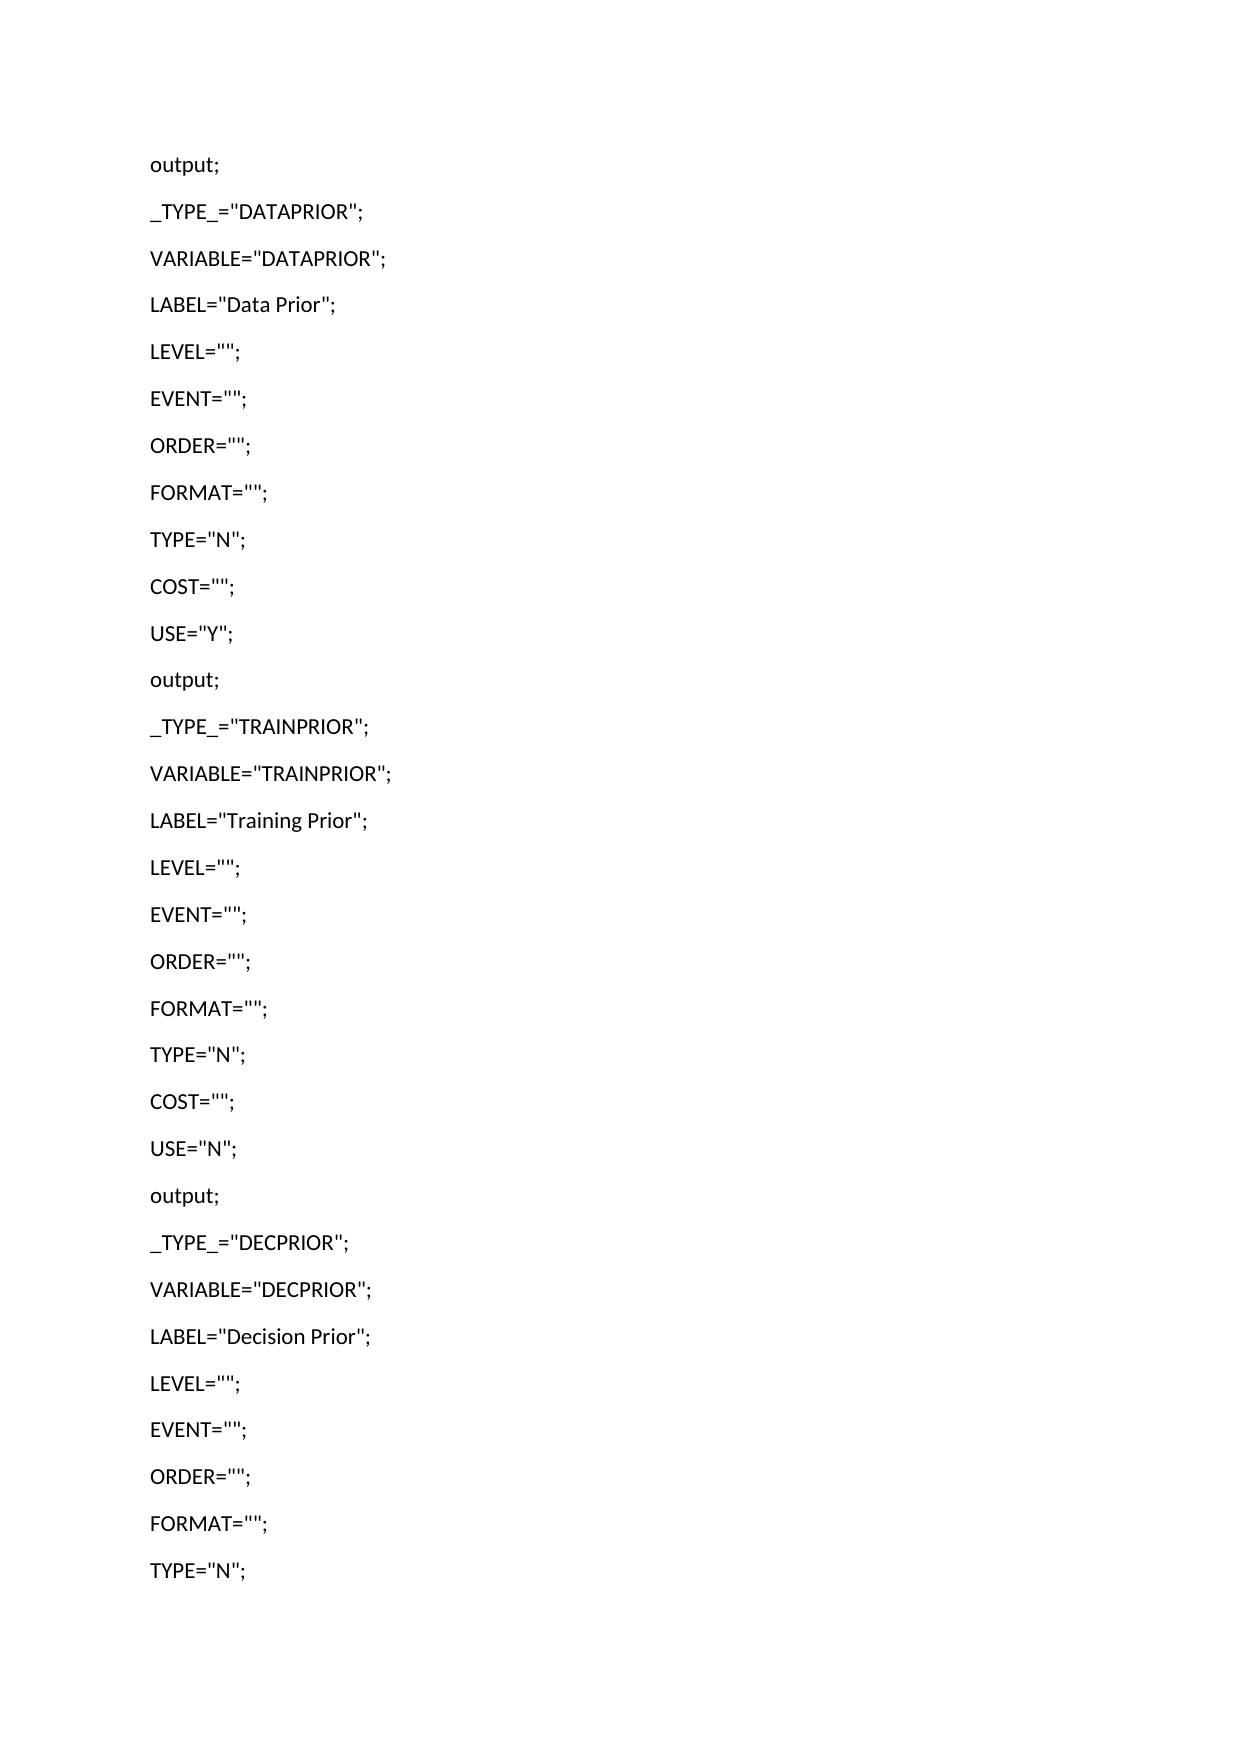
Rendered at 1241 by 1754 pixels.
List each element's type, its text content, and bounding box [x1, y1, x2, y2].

text _TYPE_="DECPRIOR"; [150, 1228, 1090, 1256]
text FORMAT=""; [150, 994, 1090, 1022]
text output; [150, 666, 1090, 694]
text VARIABLE="DATAPRIOR"; [150, 244, 1090, 272]
text LABEL="Data Prior"; [150, 291, 1090, 319]
text LABEL="Decision Prior"; [150, 1322, 1090, 1350]
text _TYPE_="TRAINPRIOR"; [150, 712, 1090, 741]
text TYPE="N"; [150, 1556, 1090, 1584]
text _TYPE_="DATAPRIOR"; [150, 197, 1090, 225]
text USE="N"; [150, 1134, 1090, 1162]
text LEVEL=""; [150, 1369, 1090, 1397]
text COST=""; [150, 1087, 1090, 1116]
text USE="Y"; [150, 619, 1090, 647]
text ORDER=""; [150, 947, 1090, 975]
text TYPE="N"; [150, 525, 1090, 553]
text COST=""; [150, 572, 1090, 600]
text VARIABLE="TRAINPRIOR"; [150, 759, 1090, 787]
text FORMAT=""; [150, 478, 1090, 506]
text VARIABLE="DECPRIOR"; [150, 1275, 1090, 1303]
text TYPE="N"; [150, 1041, 1090, 1069]
text EVENT=""; [150, 384, 1090, 412]
text output; [150, 1181, 1090, 1209]
text ORDER=""; [150, 1462, 1090, 1491]
text FORMAT=""; [150, 1509, 1090, 1537]
text output; [150, 150, 1090, 178]
text ORDER=""; [150, 431, 1090, 459]
text EVENT=""; [150, 1416, 1090, 1444]
text LABEL="Training Prior"; [150, 806, 1090, 834]
text EVENT=""; [150, 900, 1090, 928]
text LEVEL=""; [150, 853, 1090, 881]
text LEVEL=""; [150, 337, 1090, 366]
